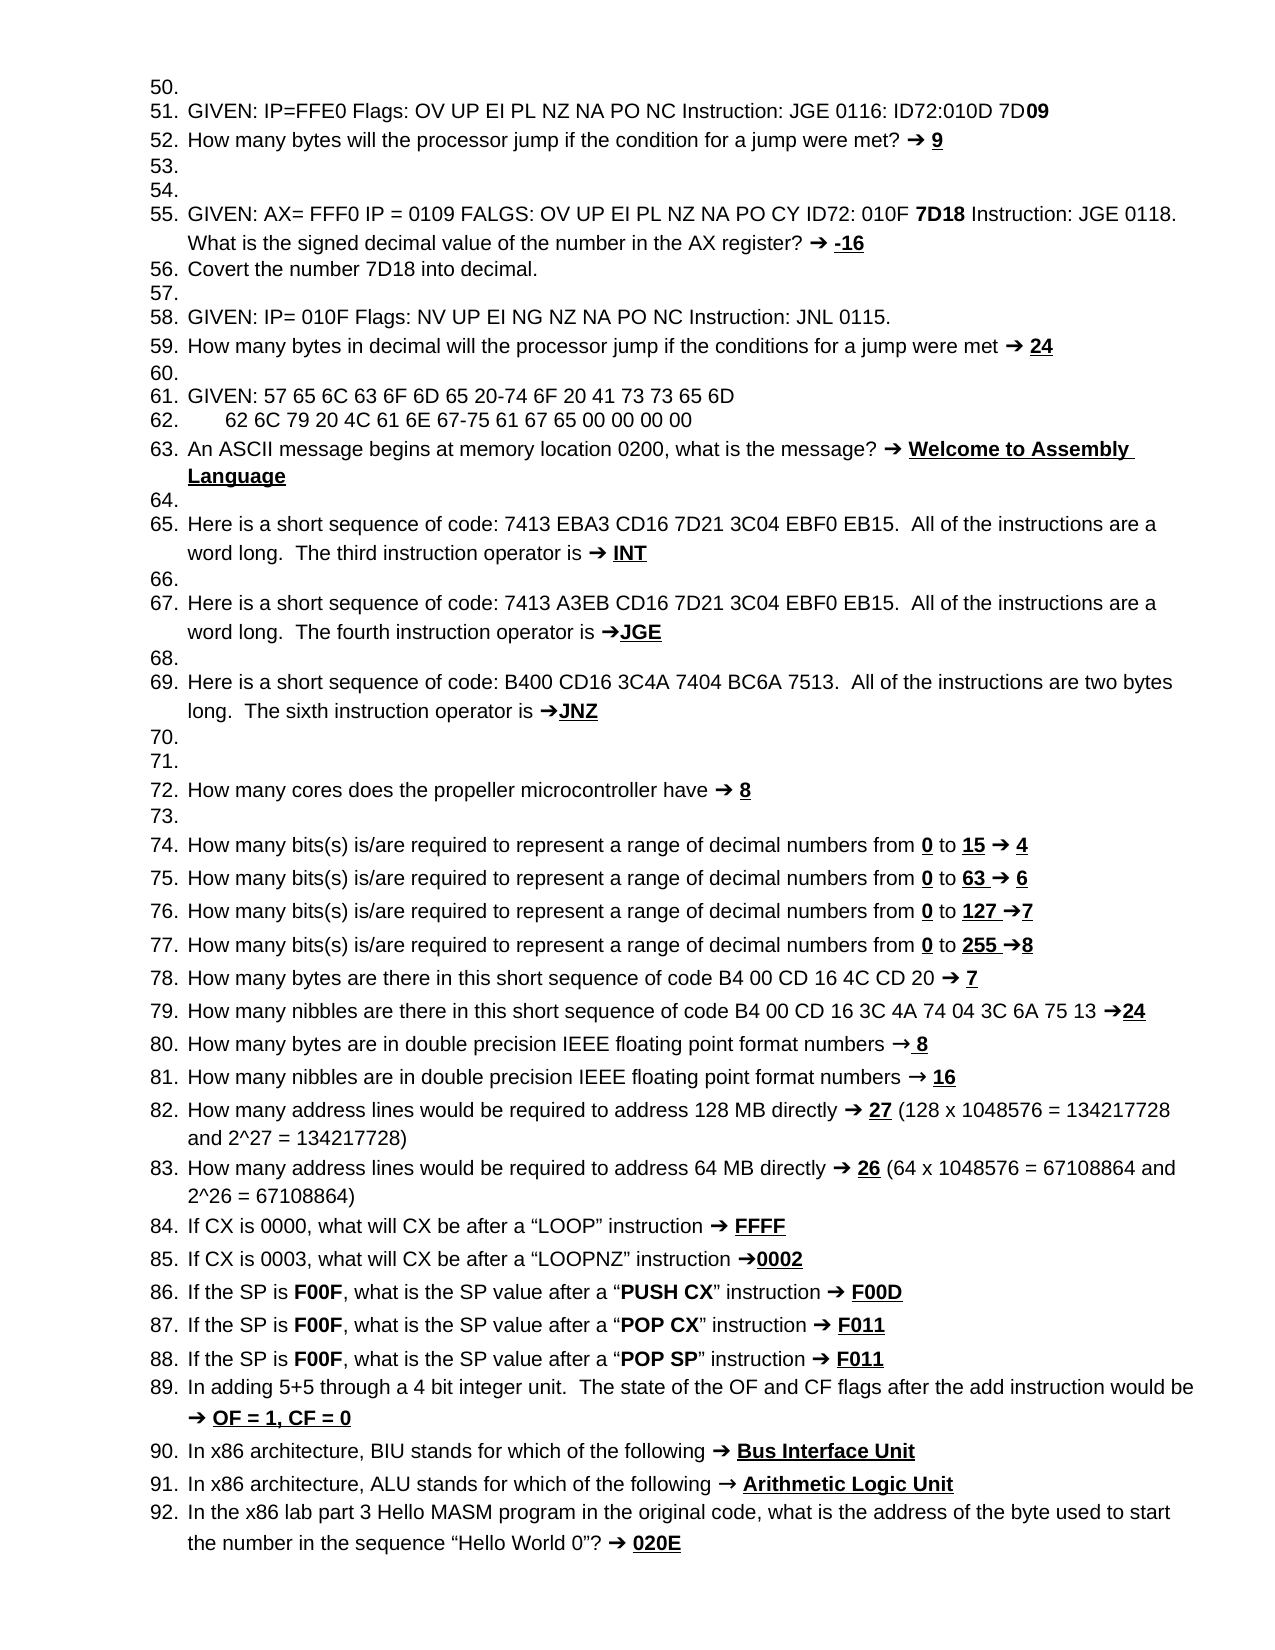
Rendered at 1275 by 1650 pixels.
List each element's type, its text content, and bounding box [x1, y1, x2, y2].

list How many cores does the propeller microcontroller have ➔ 8 [150, 773, 1200, 804]
list If CX is 0000, what will CX be after a “LOOP” instruction ➔ FFFF [150, 1209, 1200, 1240]
list GIVEN: AX= FFF0 IP = 0109 FALGS: OV UP EI PL NZ NA PO CY ID72: 010F 7D18 Instruction: JGE 0118. What is the signed decimal value of the number in the AX register? ➔ -16 [150, 202, 1200, 257]
list How many bytes are there in this short sequence of code B4 00 CD 16 4C CD 20 ➔ 7 [150, 961, 1200, 992]
list Here is a short sequence of code: B400 CD16 3C4A 7404 BC6A 7513. All of the instructions are two bytes long. The sixth instruction operator is ➔JNZ [150, 670, 1200, 725]
list If the SP is F00F, what is the SP value after a “POP SP” instruction ➔ F011 [150, 1341, 1200, 1373]
list How many address lines would be required to address 64 MB directly ➔ 26 (64 x 1048576 = 67108864 and 2^26 = 67108864) [150, 1151, 1200, 1208]
list In x86 architecture, ALU stands for which of the following → Arithmetic Logic Unit [150, 1467, 1200, 1498]
list How many bits(s) is/are required to represent a range of decimal numbers from 0 to 63 ➔ 6 [150, 861, 1200, 892]
list If the SP is F00F, what is the SP value after a “PUSH CX” instruction ➔ F00D [150, 1275, 1200, 1306]
list How many nibbles are in double precision IEEE floating point format numbers → 16 [150, 1060, 1200, 1091]
list If the SP is F00F, what is the SP value after a “POP CX” instruction ➔ F011 [150, 1308, 1200, 1339]
list In adding 5+5 through a 4 bit integer unit. The state of the OF and CF flags after the add instruction would be ➔ OF = 1, CF = 0 [150, 1374, 1200, 1432]
list How many bits(s) is/are required to represent a range of decimal numbers from 0 to 127 ➔7 [150, 894, 1200, 926]
list How many bytes are in double precision IEEE floating point format numbers → 8 [150, 1027, 1200, 1058]
list How many nibbles are there in this short sequence of code B4 00 CD 16 3C 4A 74 04 3C 6A 75 13 ➔24 [150, 994, 1200, 1025]
list An ASCII message begins at memory location 0200, what is the message? ➔ Welcome to Assembly Language [150, 432, 1200, 487]
list How many bytes in decimal will the processor jump if the conditions for a jump were met ➔ 24 [150, 329, 1200, 360]
list How many address lines would be required to address 128 MB directly ➔ 27 (128 x 1048576 = 134217728 and 2^27 = 134217728) [150, 1093, 1200, 1150]
list In the x86 lab part 3 Hello MASM program in the original code, what is the address of the byte used to start the number in the sequence “Hello World 0”? ➔ 020E [150, 1500, 1200, 1557]
list GIVEN: IP= 010F Flags: NV UP EI NG NZ NA PO NC Instruction: JNL 0115. [150, 305, 1200, 329]
list 62 6C 79 20 4C 61 6E 67-75 61 67 65 00 00 00 00 [150, 408, 1200, 432]
list How many bits(s) is/are required to represent a range of decimal numbers from 0 to 15 ➔ 4 [150, 828, 1200, 859]
list Covert the number 7D18 into decimal. [150, 257, 1200, 281]
list In x86 architecture, BIU stands for which of the following ➔ Bus Interface Unit [150, 1433, 1200, 1465]
list If CX is 0003, what will CX be after a “LOOPNZ” instruction ➔0002 [150, 1242, 1200, 1273]
list GIVEN: IP=FFE0 Flags: OV UP EI PL NZ NA PO NC Instruction: JGE 0116: ID72:010D 7D09 [150, 99, 1200, 123]
list Here is a short sequence of code: 7413 EBA3 CD16 7D21 3C04 EBF0 EB15. All of the instructions are a word long. The third instruction operator is ➔ INT [150, 511, 1200, 567]
list How many bits(s) is/are required to represent a range of decimal numbers from 0 to 255 ➔8 [150, 927, 1200, 959]
list GIVEN: 57 65 6C 63 6F 6D 65 20-74 6F 20 41 73 73 65 6D [150, 384, 1200, 408]
list Here is a short sequence of code: 7413 A3EB CD16 7D21 3C04 EBF0 EB15. All of the instructions are a word long. The fourth instruction operator is ➔JGE [150, 591, 1200, 646]
list How many bytes will the processor jump if the condition for a jump were met? ➔ 9 [150, 123, 1200, 154]
